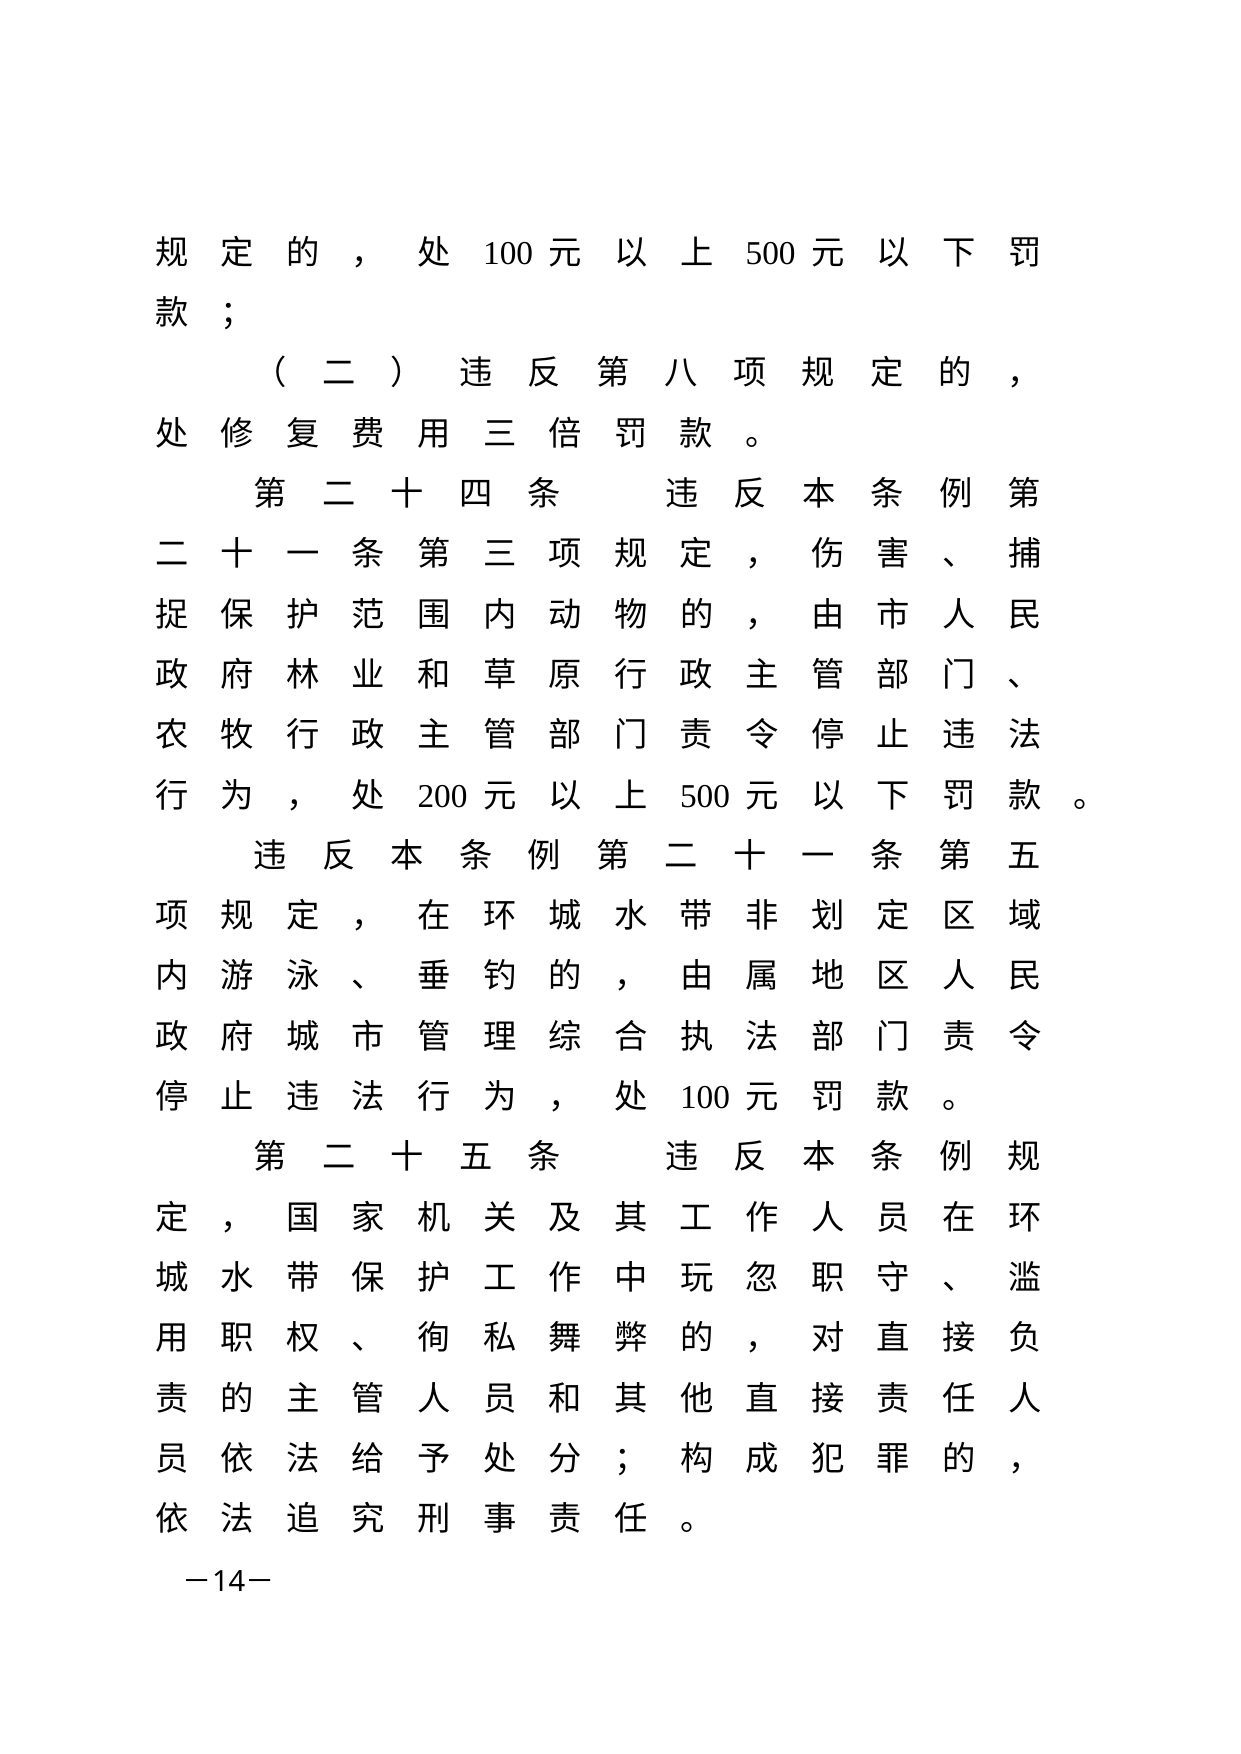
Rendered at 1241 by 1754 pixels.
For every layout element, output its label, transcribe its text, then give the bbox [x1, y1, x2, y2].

text 违反本条例第二十一条第五项规定，在环城水带非划定区域内游泳、垂钓的，由属地区人民政府城市管理综合执法部门责令停止违法行为，处100元罚款。 [155, 823, 1073, 1124]
text 第二十四条 违反本条例第二十一条第三项规定，伤害、捕捉保护范围内动物的，由市人民政府林业和草原行政主管部门、农牧行政主管部门责令停止违法行为，处200元以上500元以下罚款。 [155, 461, 1073, 823]
text （一）违反第二项、第七项规定的，处100元以上500元以下罚款； [155, 219, 1073, 340]
text （二）违反第八项规定的，处修复费用三倍罚款。 [155, 340, 1073, 461]
text 第二十五条 违反本条例规定，国家机关及其工作人员在环城水带保护工作中玩忽职守、滥用职权、徇私舞弊的，对直接负责的主管人员和其他直接责任人员依法给予处分；构成犯罪的，依法追究刑事责任。 [155, 1124, 1073, 1546]
